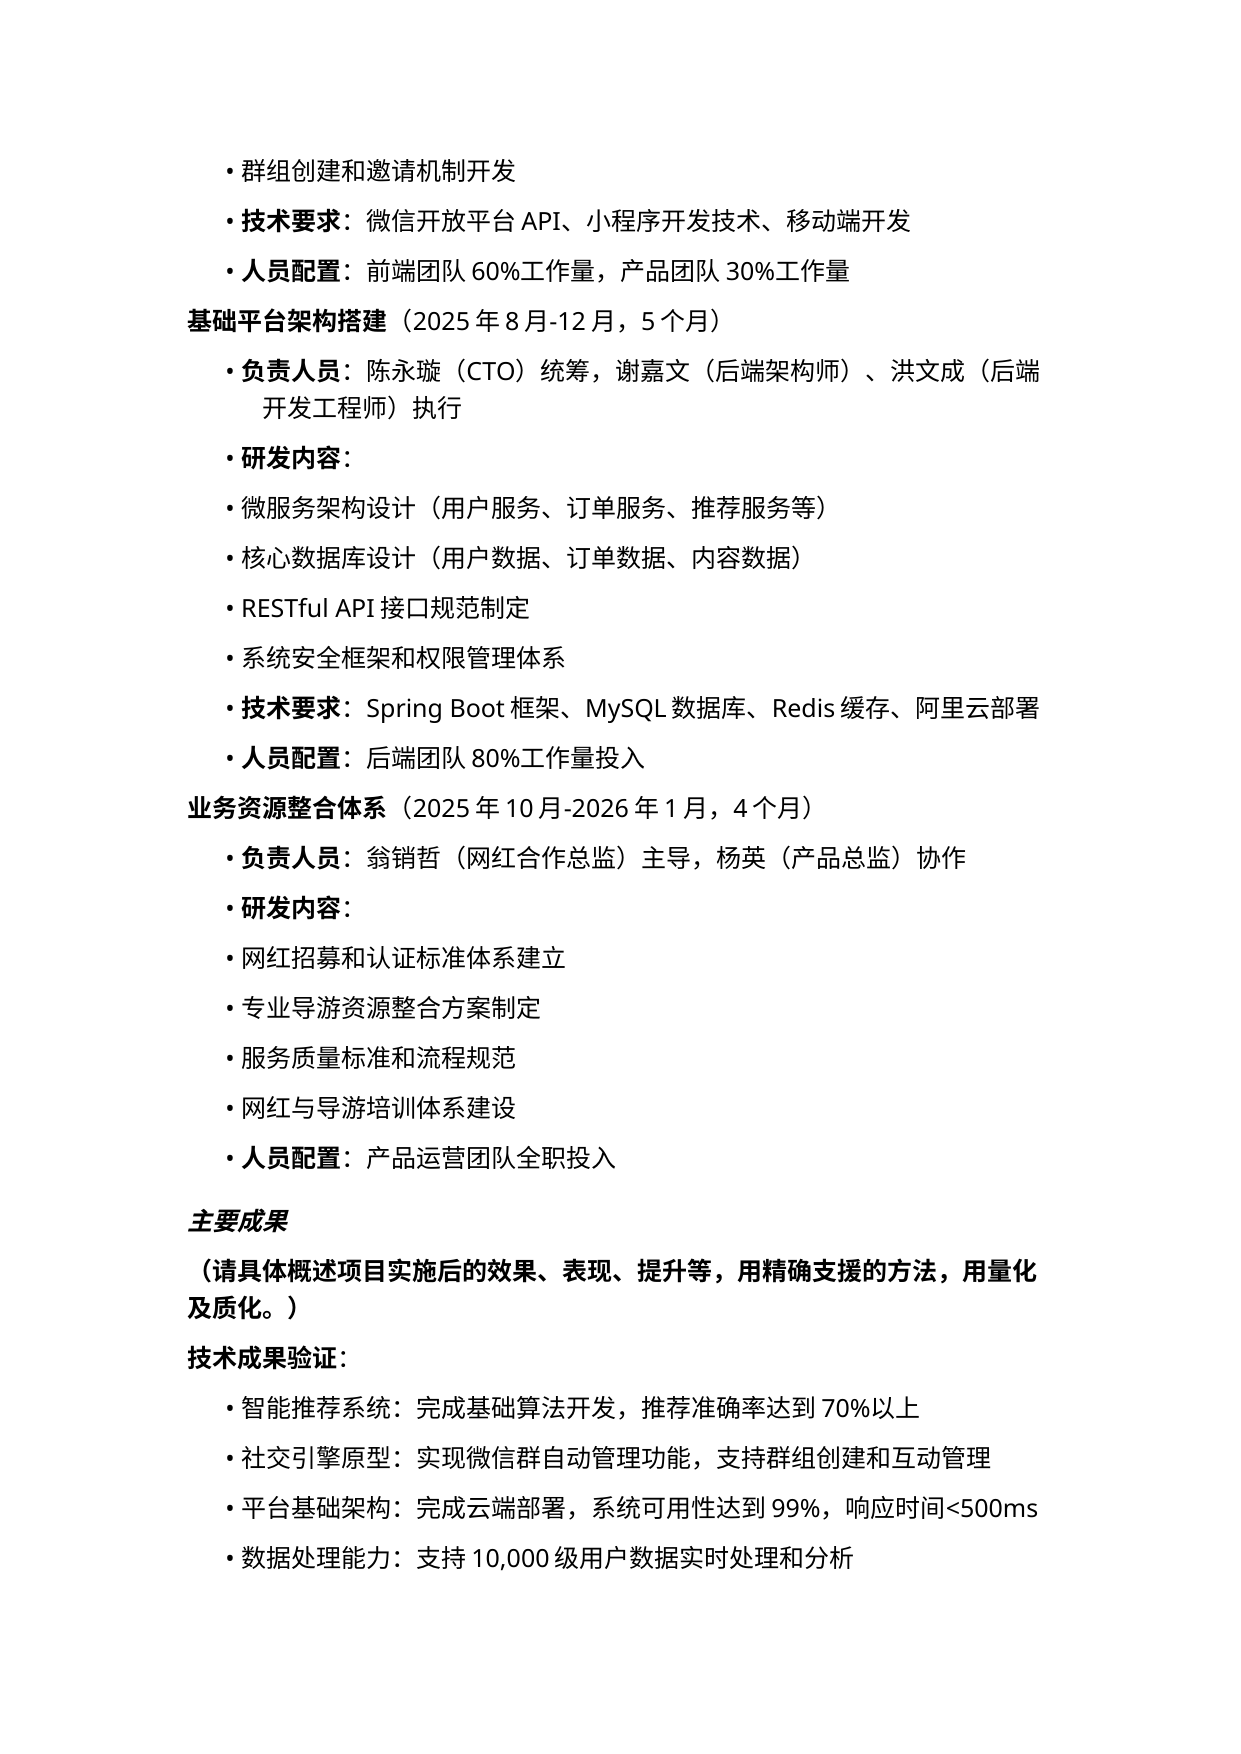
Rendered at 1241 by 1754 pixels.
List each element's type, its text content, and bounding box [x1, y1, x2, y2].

text • 研发内容： [225, 437, 1052, 475]
text • 社交引擎原型：实现微信群自动管理功能，支持群组创建和互动管理 [225, 1437, 1052, 1475]
text • 人员配置：后端团队80%工作量投入 [225, 737, 1052, 775]
text 基础平台架构搭建（2025年8月-12月，5个月） [188, 300, 1052, 337]
text • RESTful API接口规范制定 [225, 587, 1052, 625]
text • 负责人员：翁销哲（网红合作总监）主导，杨英（产品总监）协作 [225, 837, 1052, 875]
text • 网红与导游培训体系建设 [225, 1087, 1052, 1125]
text • 专业导游资源整合方案制定 [225, 987, 1052, 1025]
subtitle 主要成果 [188, 1200, 1052, 1237]
text • 智能推荐系统：完成基础算法开发，推荐准确率达到70%以上 [225, 1387, 1052, 1425]
text • 技术要求：Spring Boot框架、MySQL数据库、Redis缓存、阿里云部署 [225, 687, 1052, 725]
text • 负责人员：陈永璇（CTO）统筹，谢嘉文（后端架构师）、洪文成（后端开发工程师）执行 [225, 350, 1052, 425]
text • 服务质量标准和流程规范 [225, 1037, 1052, 1075]
text • 人员配置：产品运营团队全职投入 [225, 1137, 1052, 1175]
text • 群组创建和邀请机制开发 [225, 150, 1052, 187]
text • 网红招募和认证标准体系建立 [225, 937, 1052, 975]
text 技术成果验证： [188, 1337, 1052, 1375]
text （请具体概述项目实施后的效果、表现、提升等，用精确支援的方法，用量化及质化。） [188, 1250, 1052, 1325]
text • 技术要求：微信开放平台API、小程序开发技术、移动端开发 [225, 200, 1052, 237]
text • 平台基础架构：完成云端部署，系统可用性达到99%，响应时间<500ms [225, 1487, 1052, 1525]
text • 数据处理能力：支持10,000级用户数据实时处理和分析 [225, 1537, 1052, 1575]
text • 研发内容： [225, 887, 1052, 925]
text • 微服务架构设计（用户服务、订单服务、推荐服务等） [225, 487, 1052, 525]
text 业务资源整合体系（2025年10月-2026年1月，4个月） [188, 787, 1052, 825]
text • 系统安全框架和权限管理体系 [225, 637, 1052, 675]
text • 核心数据库设计（用户数据、订单数据、内容数据） [225, 537, 1052, 575]
text • 人员配置：前端团队60%工作量，产品团队30%工作量 [225, 250, 1052, 287]
